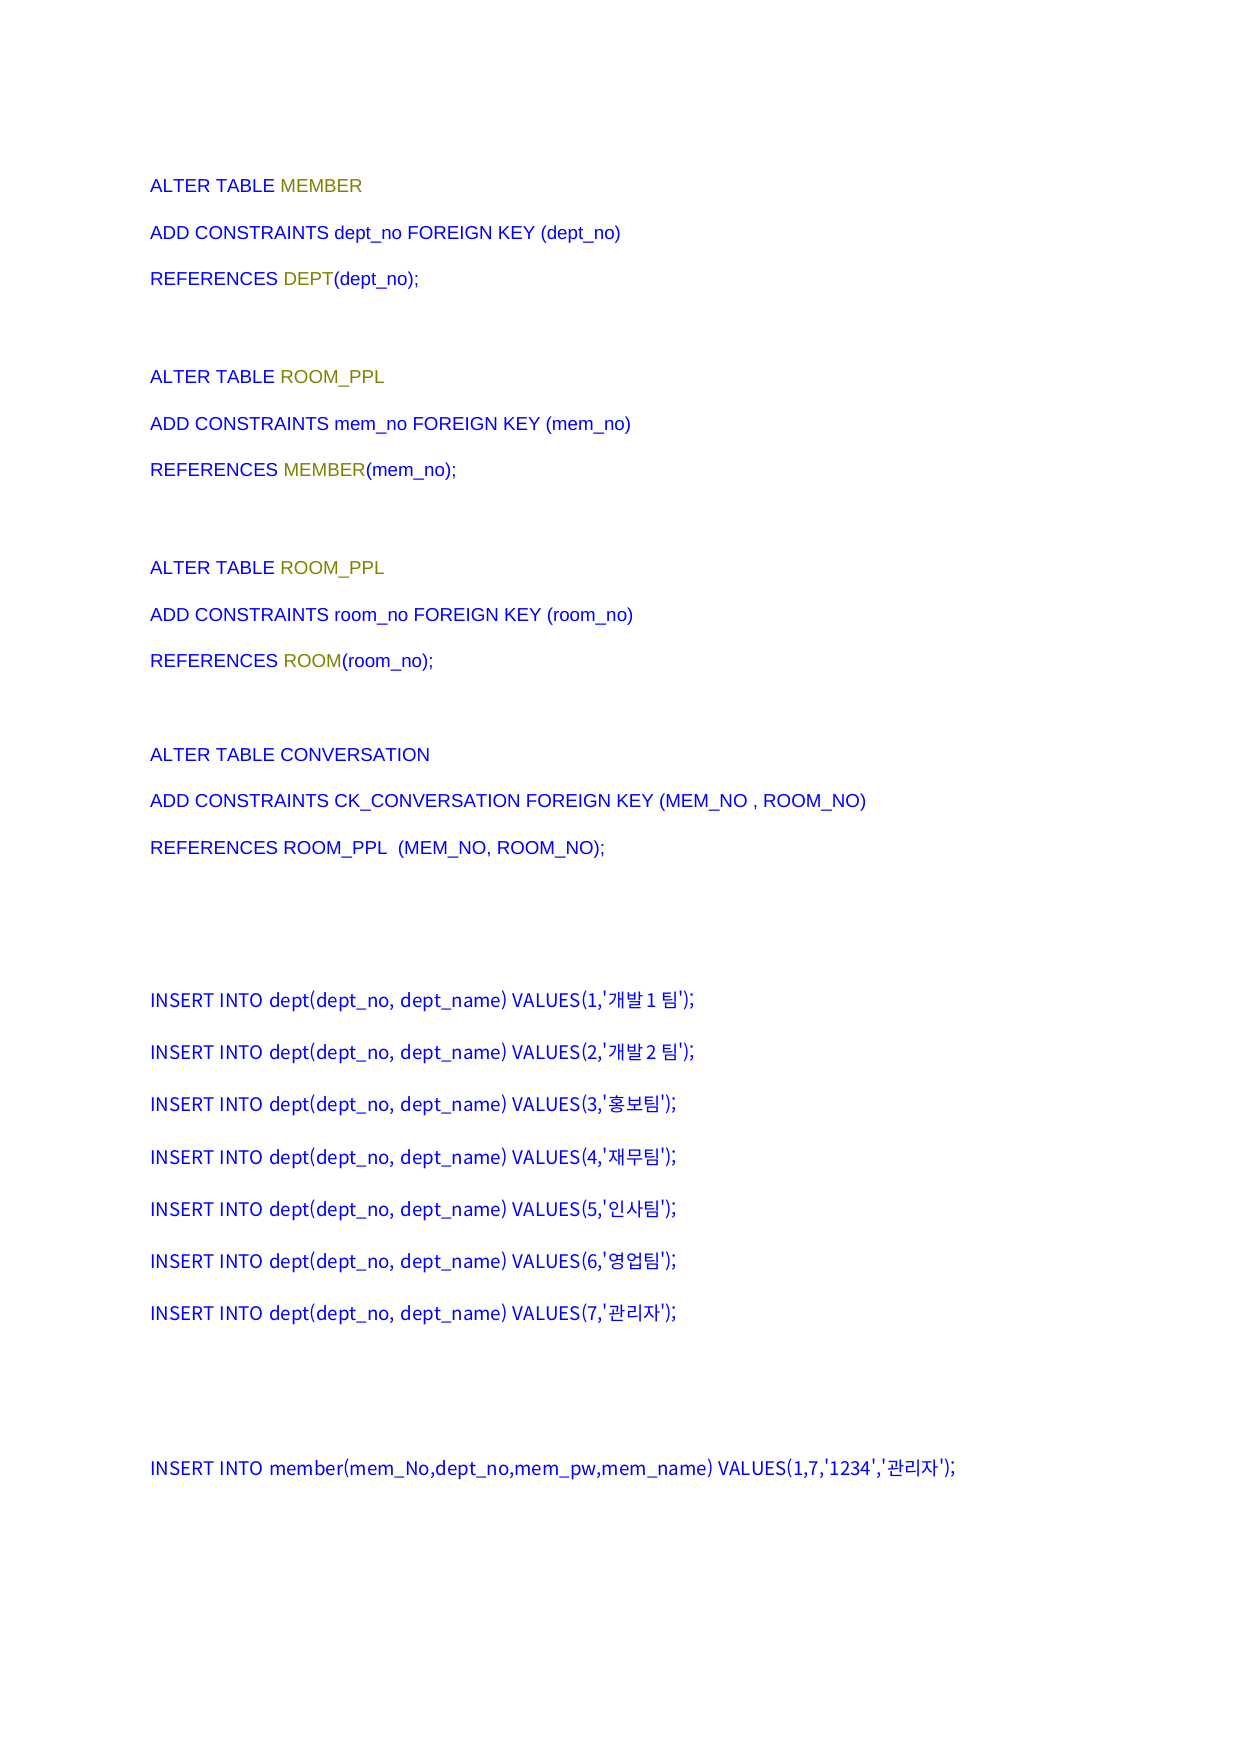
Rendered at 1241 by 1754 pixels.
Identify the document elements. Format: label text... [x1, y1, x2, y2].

text REFERENCES ROOM_PPL (MEM_NO, ROOM_NO); [150, 836, 1090, 858]
text ALTER TABLE ROOM_PPL [150, 557, 1090, 579]
text REFERENCES ROOM(room_no); [150, 650, 1090, 672]
text ALTER TABLE CONVERSATION [150, 743, 1090, 765]
text INSERT INTO dept(dept_no, dept_name) VALUES(5,'인사팀'); [150, 1194, 1090, 1222]
text REFERENCES MEMBER(mem_no); [150, 459, 1090, 481]
text INSERT INTO dept(dept_no, dept_name) VALUES(4,'재무팀'); [150, 1142, 1090, 1169]
text INSERT INTO dept(dept_no, dept_name) VALUES(6,'영업팀'); [150, 1247, 1090, 1274]
text INSERT INTO member(mem_No,dept_no,mem_pw,mem_name) VALUES(1,7,'1234','관리자'); [150, 1454, 1090, 1481]
text ADD CONSTRAINTS CK_CONVERSATION FOREIGN KEY (MEM_NO , ROOM_NO) [150, 790, 1090, 811]
text ALTER TABLE MEMBER [150, 175, 1090, 197]
text ADD CONSTRAINTS room_no FOREIGN KEY (room_no) [150, 604, 1090, 625]
text INSERT INTO dept(dept_no, dept_name) VALUES(7,'관리자'); [150, 1299, 1090, 1326]
text REFERENCES DEPT(dept_no); [150, 268, 1090, 290]
text ADD CONSTRAINTS dept_no FOREIGN KEY (dept_no) [150, 222, 1090, 243]
text ALTER TABLE ROOM_PPL [150, 366, 1090, 388]
text INSERT INTO dept(dept_no, dept_name) VALUES(1,'개발1팀'); [150, 986, 1090, 1013]
text INSERT INTO dept(dept_no, dept_name) VALUES(2,'개발2팀'); [150, 1038, 1090, 1065]
text ADD CONSTRAINTS mem_no FOREIGN KEY (mem_no) [150, 413, 1090, 434]
text INSERT INTO dept(dept_no, dept_name) VALUES(3,'홍보팀'); [150, 1090, 1090, 1117]
